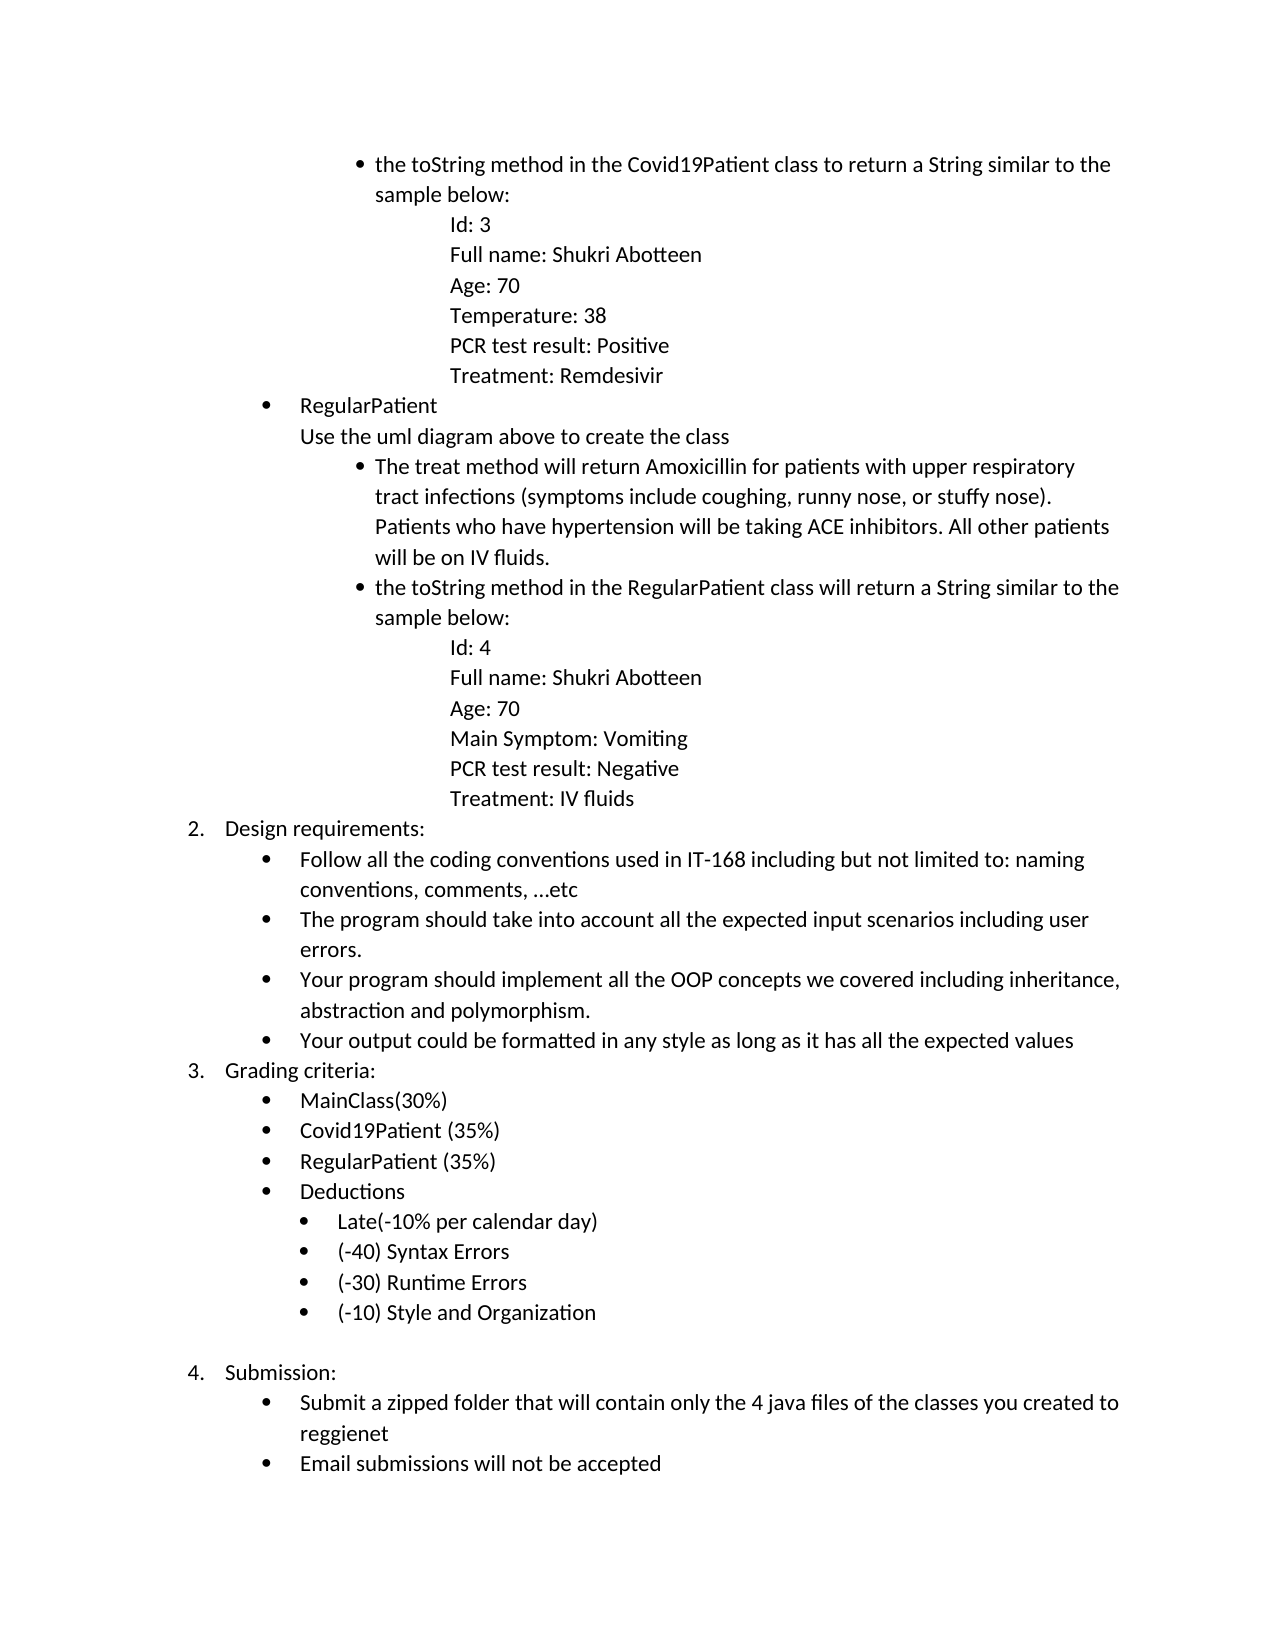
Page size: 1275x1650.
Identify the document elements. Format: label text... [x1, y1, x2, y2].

list Follow all the coding conventions used in IT-168 including but not limited to: naming conventions, comments, …etc [262, 845, 1125, 903]
list Id: 4 [375, 633, 1125, 661]
list RegularPatient (35%) [262, 1147, 1125, 1175]
list Age: 70 [375, 271, 1125, 299]
list Your program should implement all the OOP concepts we covered including inheritance, abstraction and polymorphism. [262, 966, 1125, 1024]
list The program should take into account all the expected input scenarios including user errors. [262, 905, 1125, 963]
list Age: 70 [375, 694, 1125, 722]
list Id: 3 [375, 210, 1125, 238]
list Grading criteria: [187, 1056, 1125, 1084]
list PCR test result: Positive [375, 331, 1125, 359]
list Treatment: IV fluids [375, 784, 1125, 812]
list Late(-10% per calendar day) [300, 1207, 1125, 1235]
list The treat method will return Amoxicillin for patients with upper respiratory tract infections (symptoms include coughing, runny nose, or stuffy nose). Patients who have hypertension will be taking ACE inhibitors. All other patients will be on IV fluids. [356, 452, 1125, 571]
list the toString method in the RegularPatient class will return a String similar to the sample below: [356, 573, 1125, 631]
list Email submissions will not be accepted [262, 1449, 1125, 1477]
list PCR test result: Negative [375, 754, 1125, 782]
list Submission: [187, 1358, 1125, 1386]
list Treatment: Remdesivir [375, 361, 1125, 389]
list (-10) Style and Organization [300, 1298, 1125, 1326]
list Covid19Patient (35%) [262, 1117, 1125, 1145]
list Use the uml diagram above to create the class [300, 422, 1125, 450]
list Full name: Shukri Abotteen [375, 663, 1125, 692]
list Submit a zipped folder that will contain only the 4 java files of the classes you created to reggienet [262, 1388, 1125, 1447]
list Your output could be formatted in any style as long as it has all the expected values [262, 1026, 1125, 1054]
list Main Symptom: Vomiting [375, 724, 1125, 752]
list RegularPatient [262, 392, 1125, 420]
list MainClass(30%) [262, 1086, 1125, 1114]
list Design requirements: [187, 814, 1125, 843]
list (-40) Syntax Errors [300, 1237, 1125, 1266]
list Temperature: 38 [450, 301, 1125, 329]
list (-30) Runtime Errors [300, 1268, 1125, 1296]
list the toString method in the Covid19Patient class to return a String similar to the sample below: [356, 150, 1125, 208]
list Deductions [262, 1177, 1125, 1205]
list Full name: Shukri Abotteen [375, 241, 1125, 269]
